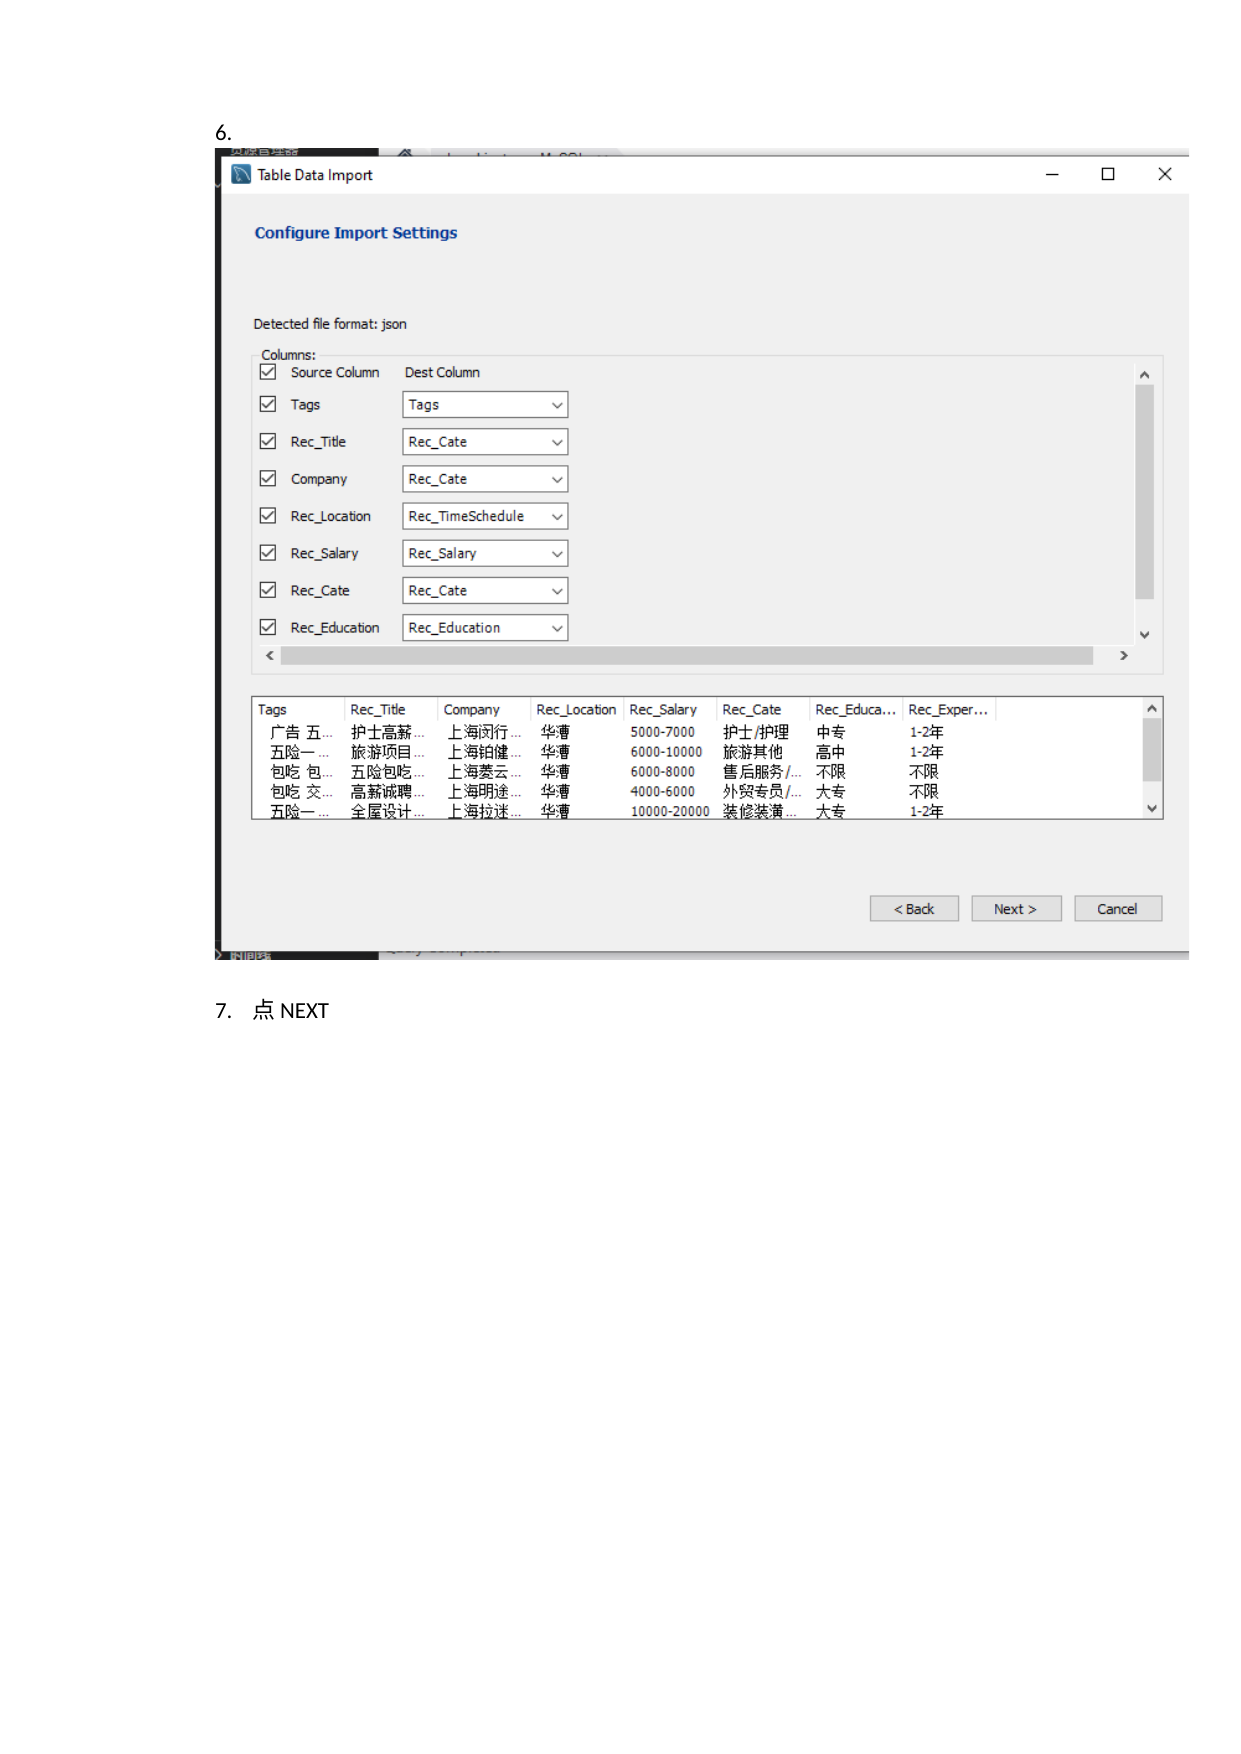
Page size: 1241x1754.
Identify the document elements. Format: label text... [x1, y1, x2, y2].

list 点NEXT [215, 992, 1152, 1025]
picture [214, 148, 1190, 960]
